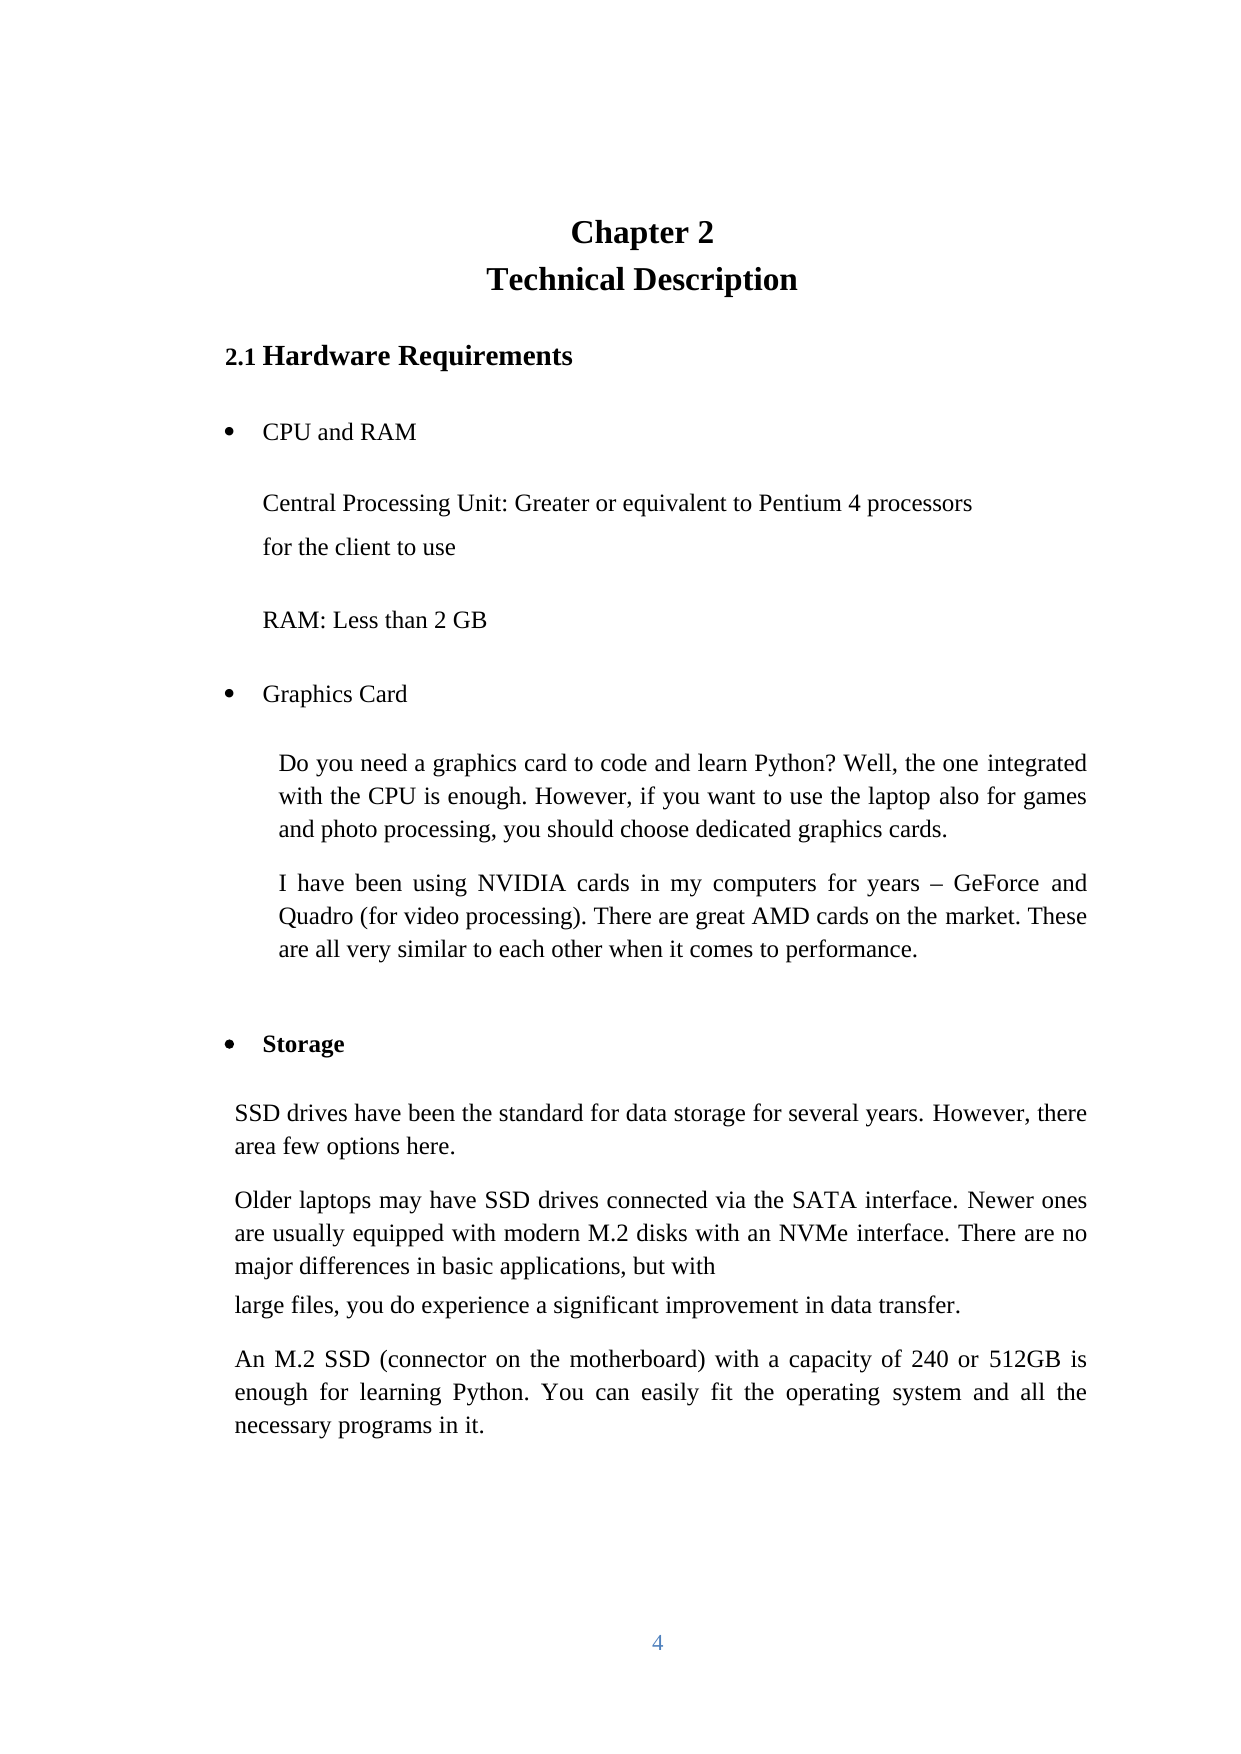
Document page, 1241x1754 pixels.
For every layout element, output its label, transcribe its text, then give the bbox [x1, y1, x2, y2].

subtitle Technical Description [278, 259, 1006, 298]
list Hardware Requirements [225, 338, 1090, 372]
text Central Processing Unit: Greater or equivalent to Pentium 4 processors for the client to use [262, 488, 1002, 560]
text An M.2 SSD (connector on the motherboard) with a capacity of 240 or 512GB is enough for learning Python. You can easily fit the operating system and all the necessary programs in it. [234, 1344, 1087, 1439]
text Do you need a graphics card to code and learn Python? Well, the one integrated with the CPU is enough. However, if you want to use the laptop also for games and photo processing, you should choose dedicated graphics cards. [278, 748, 1087, 843]
text RAM: Less than 2 GB [262, 605, 1090, 634]
text I have been using NVIDIA cards in my computers for years – GeForce and Quadro (for video processing). There are great AMD cards on the market. These are all very similar to each other when it comes to performance. [278, 868, 1087, 963]
subtitle Chapter 2 [278, 212, 1006, 251]
text SSD drives have been the standard for data storage for several years. However, there area few options here. [234, 1098, 1087, 1160]
text large files, you do experience a significant improvement in data transfer. [234, 1290, 1087, 1319]
list Storage [225, 1029, 1090, 1058]
text Older laptops may have SSD drives connected via the SATA interface. Newer ones are usually equipped with modern M.2 disks with an NVMe interface. There are no major differences in basic applications, but with [234, 1185, 1087, 1280]
list Graphics Card [225, 679, 1090, 708]
list CPU and RAM [225, 417, 1090, 446]
